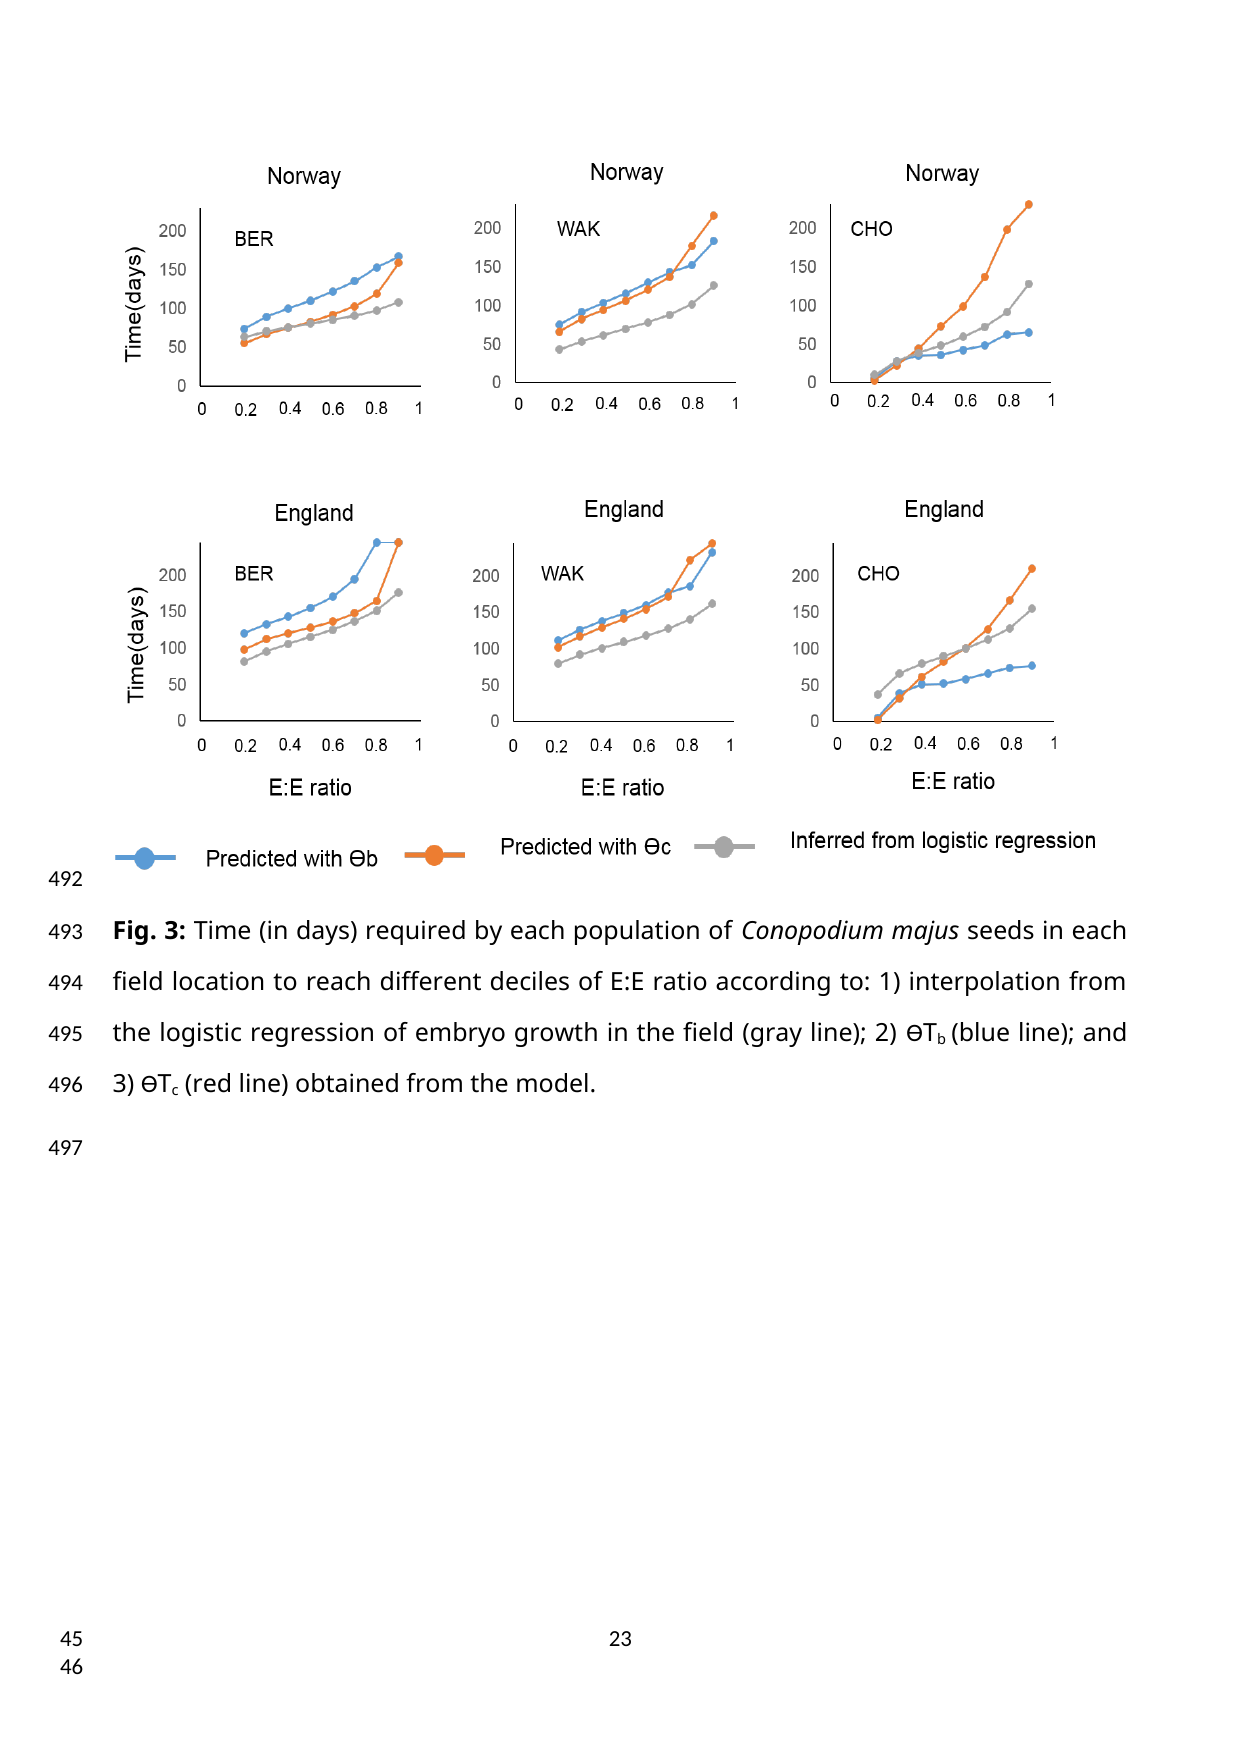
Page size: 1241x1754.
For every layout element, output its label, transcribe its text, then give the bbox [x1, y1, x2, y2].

text Fig. 3: Time (in days) required by each population of Conopodium majus seeds in each field location to reach different deciles of E:E ratio according to: 1) interpolation from the logistic regression of embryo growth in the field (gray line); 2) ƟTb (blue line); and 3) ƟTc (red line) obtained from the model. [112, 912, 1128, 1099]
picture [112, 150, 1139, 886]
